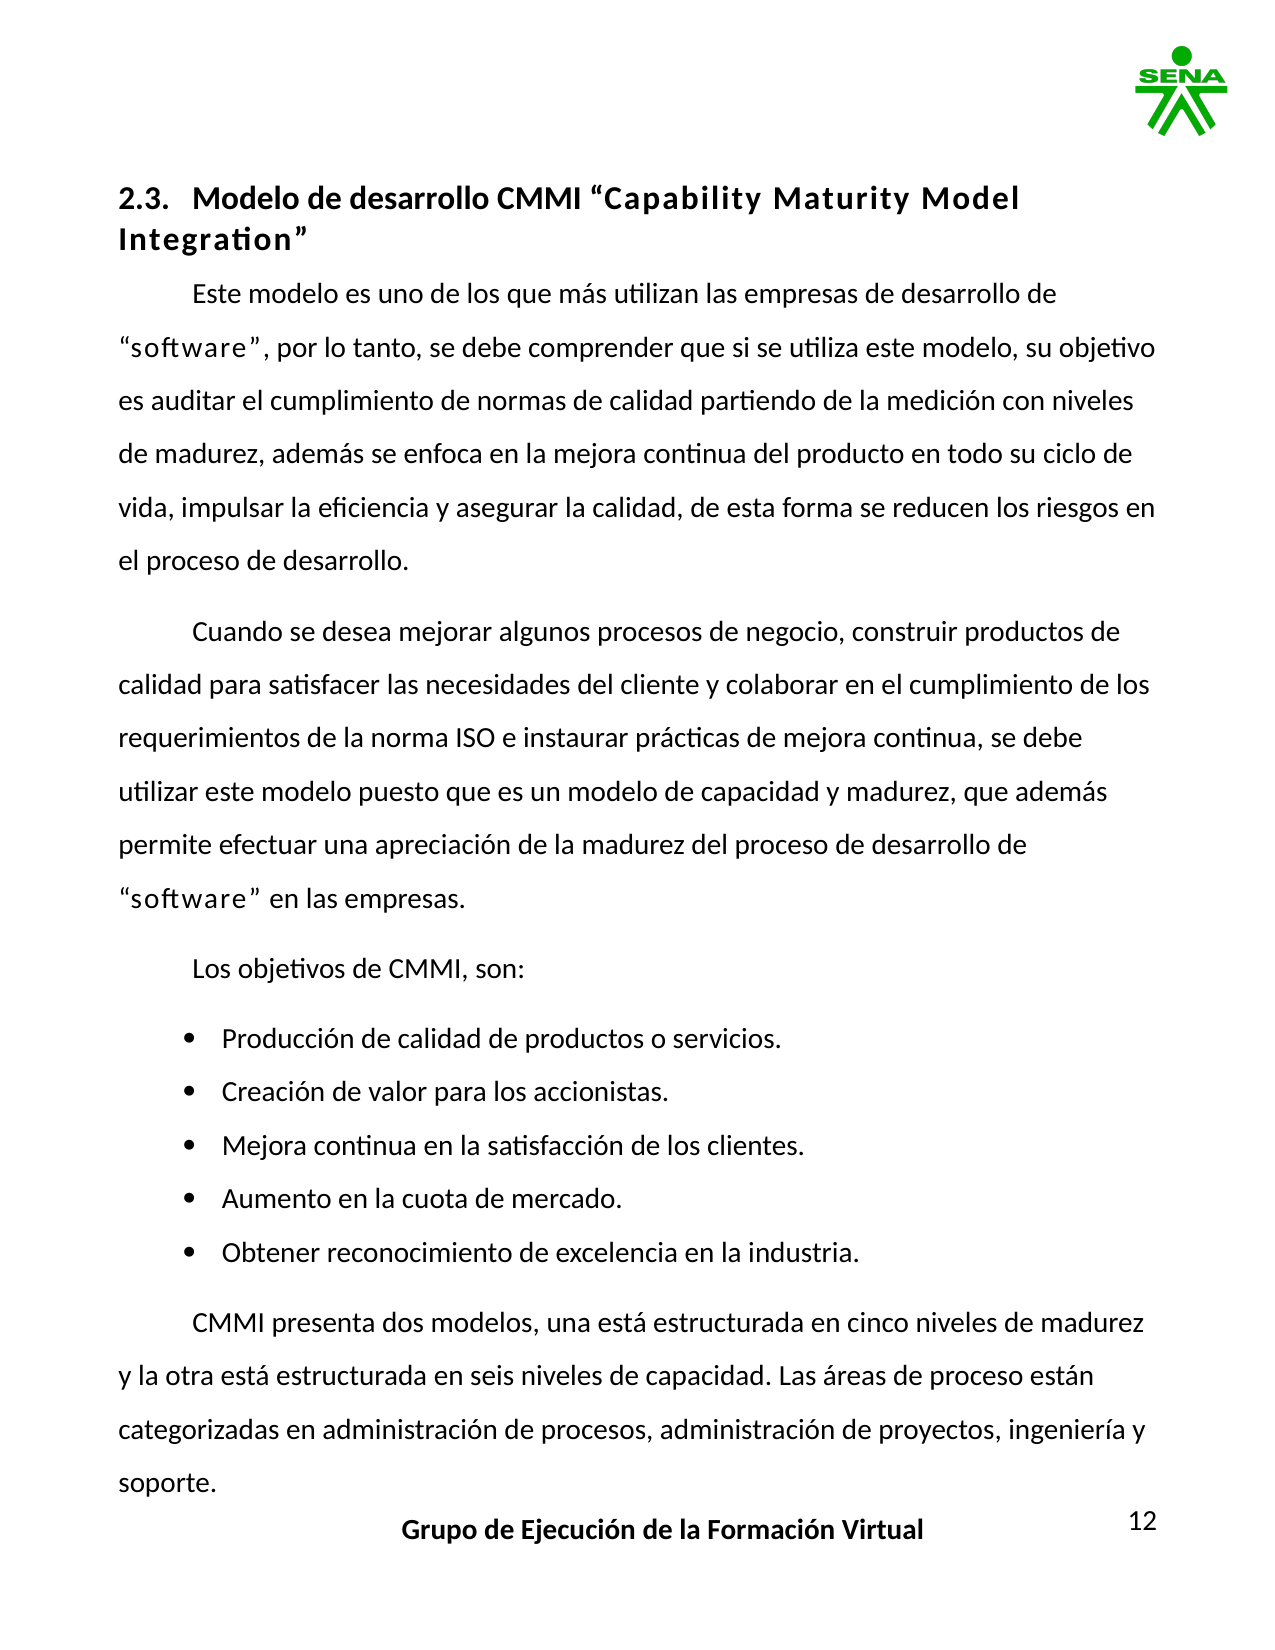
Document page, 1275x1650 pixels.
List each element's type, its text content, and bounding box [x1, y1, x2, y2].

picture [1135, 46, 1228, 136]
list Creación de valor para los accionistas. [184, 1073, 1157, 1109]
text CMMI presenta dos modelos, una está estructurada en cinco niveles de madurez y la otra está estructurada en seis niveles de capacidad. Las áreas de proceso están categorizadas en administración de procesos, administración de proyectos, ingeniería y soporte. [118, 1304, 1157, 1500]
text Los objetivos de CMMI, son: [118, 950, 1157, 986]
list Obtener reconocimiento de excelencia en la industria. [184, 1234, 1157, 1269]
text Este modelo es uno de los que más utilizan las empresas de desarrollo de “software”, por lo tanto, se debe comprender que si se utiliza este modelo, su objetivo es auditar el cumplimiento de normas de calidad partiendo de la medición con niveles de madurez, además se enfoca en la mejora continua del producto en todo su ciclo de vida, impulsar la eficiencia y asegurar la calidad, de esta forma se reducen los riesgos en el proceso de desarrollo. [118, 275, 1157, 578]
list Mejora continua en la satisfacción de los clientes. [184, 1127, 1157, 1162]
list Aumento en la cuota de mercado. [184, 1180, 1157, 1216]
text Cuando se desea mejorar algunos procesos de negocio, construir productos de calidad para satisfacer las necesidades del cliente y colaborar en el cumplimiento de los requerimientos de la norma ISO e instaurar prácticas de mejora continua, se debe utilizar este modelo puesto que es un modelo de capacidad y madurez, que además permite efectuar una apreciación de la madurez del proceso de desarrollo de “software” en las empresas. [118, 613, 1157, 915]
list Producción de calidad de productos o servicios. [184, 1020, 1157, 1056]
subtitle Modelo de desarrollo CMMI “Capability Maturity Model Integration” [118, 177, 1157, 259]
